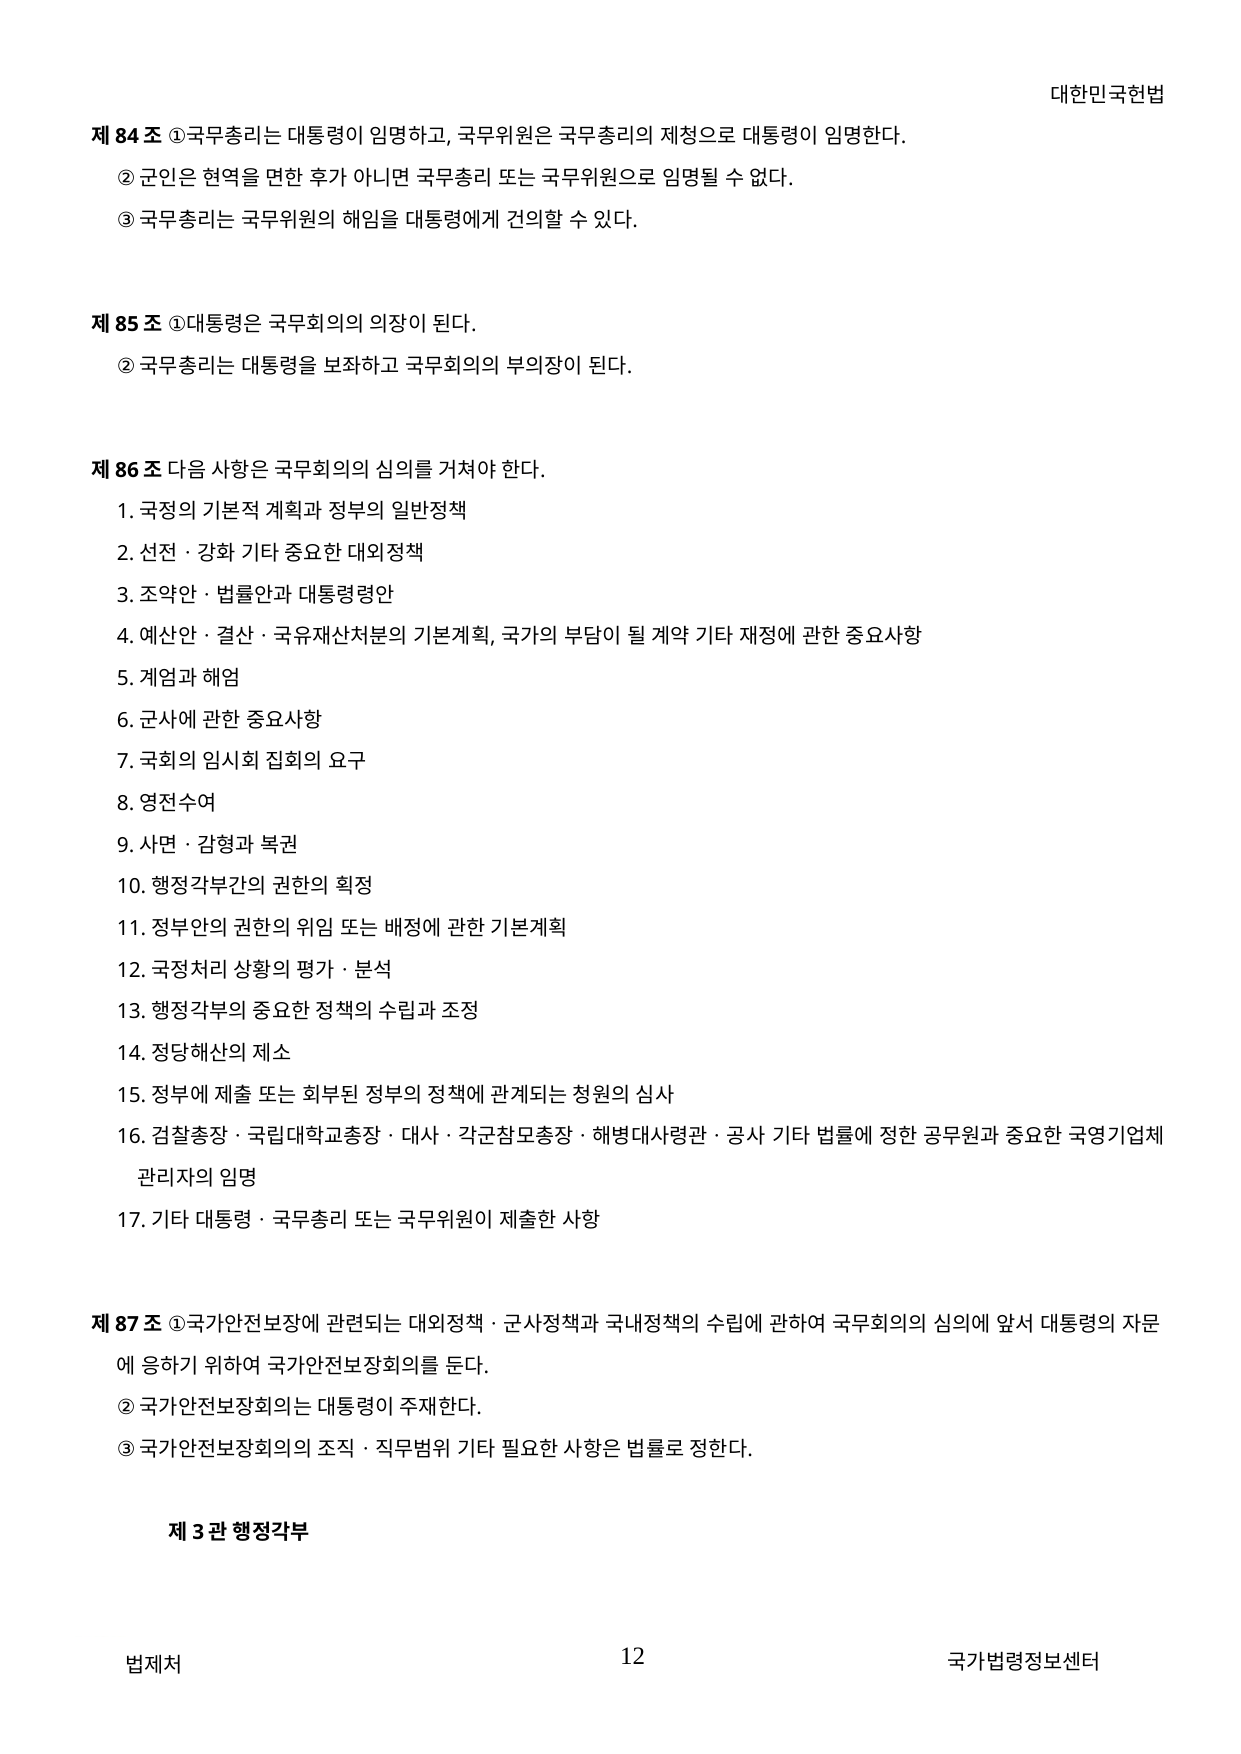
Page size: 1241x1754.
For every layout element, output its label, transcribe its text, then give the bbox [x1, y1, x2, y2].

text 15. 정부에 제출 또는 회부된 정부의 정책에 관계되는 청원의 심사 [117, 1067, 1165, 1108]
text 10. 행정각부간의 권한의 획정 [117, 858, 1165, 900]
text ②국가안전보장회의는 대통령이 주재한다. [117, 1379, 1165, 1421]
text ③국가안전보장회의의 조직ㆍ직무범위 기타 필요한 사항은 법률로 정한다. [117, 1421, 1165, 1462]
text ③국무총리는 국무위원의 해임을 대통령에게 건의할 수 있다. [117, 192, 1165, 233]
text 16. 검찰총장ㆍ국립대학교총장ㆍ대사ㆍ각군참모총장ㆍ해병대사령관ㆍ공사 기타 법률에 정한 공무원과 중요한 국영기업체관리자의 임명 [117, 1108, 1165, 1192]
text 제86조 다음 사항은 국무회의의 심의를 거쳐야 한다. [92, 442, 1165, 483]
text 제84조 ①국무총리는 대통령이 임명하고, 국무위원은 국무총리의 제청으로 대통령이 임명한다. [92, 108, 1165, 150]
text 14. 정당해산의 제소 [117, 1025, 1165, 1067]
text 제3관 행정각부 [169, 1504, 1165, 1546]
text 제85조 ①대통령은 국무회의의 의장이 된다. [92, 296, 1165, 337]
text 6. 군사에 관한 중요사항 [117, 692, 1165, 733]
text 2. 선전ㆍ강화 기타 중요한 대외정책 [117, 525, 1165, 567]
text 8. 영전수여 [117, 775, 1165, 817]
text 12. 국정처리 상황의 평가ㆍ분석 [117, 942, 1165, 983]
text 3. 조약안ㆍ법률안과 대통령령안 [117, 567, 1165, 608]
text 1. 국정의 기본적 계획과 정부의 일반정책 [117, 483, 1165, 525]
text 5. 계엄과 해엄 [117, 650, 1165, 692]
text 4. 예산안ㆍ결산ㆍ국유재산처분의 기본계획, 국가의 부담이 될 계약 기타 재정에 관한 중요사항 [117, 608, 1165, 650]
text ②군인은 현역을 면한 후가 아니면 국무총리 또는 국무위원으로 임명될 수 없다. [117, 150, 1165, 192]
text 13. 행정각부의 중요한 정책의 수립과 조정 [117, 983, 1165, 1025]
text 7. 국회의 임시회 집회의 요구 [117, 733, 1165, 775]
text 제87조 ①국가안전보장에 관련되는 대외정책ㆍ군사정책과 국내정책의 수립에 관하여 국무회의의 심의에 앞서 대통령의 자문에 응하기 위하여 국가안전보장회의를 둔다. [92, 1296, 1165, 1379]
text 9. 사면ㆍ감형과 복권 [117, 817, 1165, 858]
text 11. 정부안의 권한의 위임 또는 배정에 관한 기본계획 [117, 900, 1165, 942]
text ②국무총리는 대통령을 보좌하고 국무회의의 부의장이 된다. [117, 337, 1165, 379]
text 17. 기타 대통령ㆍ국무총리 또는 국무위원이 제출한 사항 [117, 1192, 1165, 1233]
